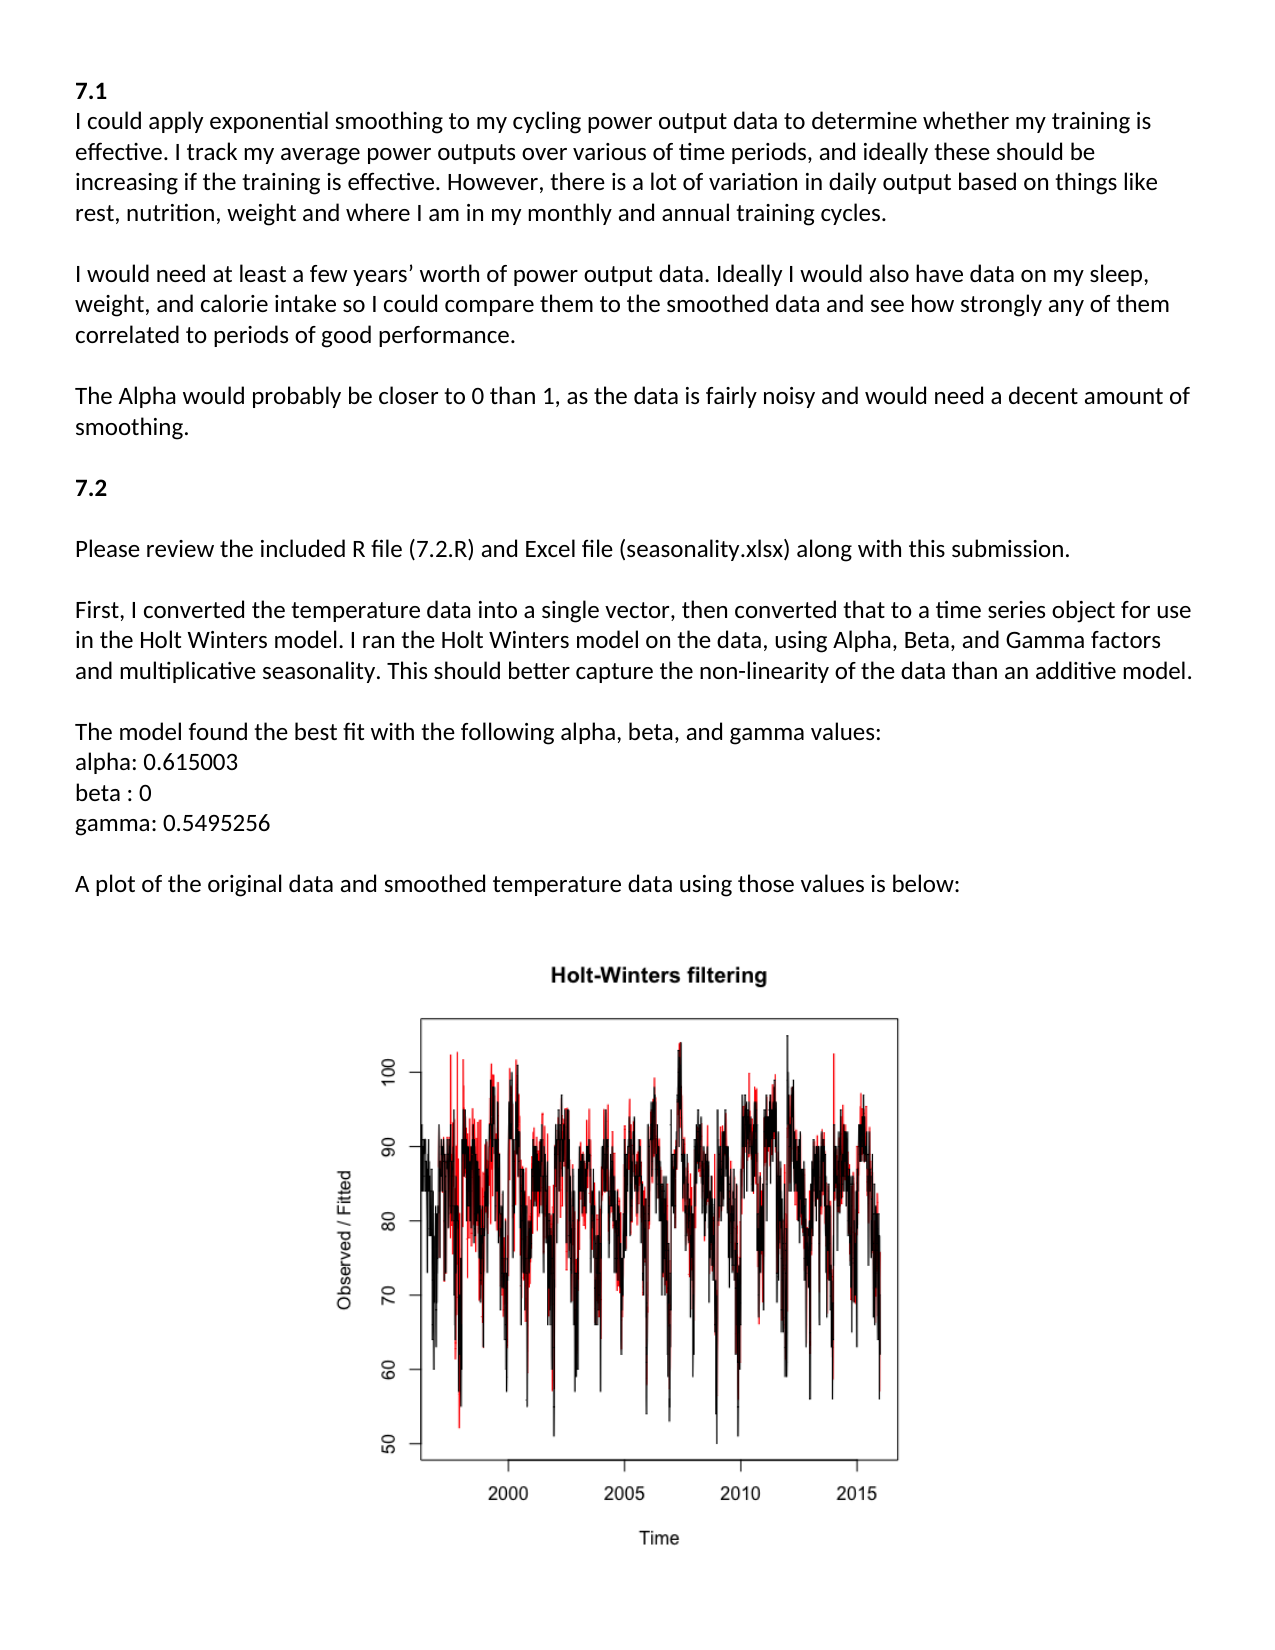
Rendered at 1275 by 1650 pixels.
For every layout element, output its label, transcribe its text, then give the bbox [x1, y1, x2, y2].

text beta : 0 [75, 777, 1200, 807]
text I could apply exponential smoothing to my cycling power output data to determine whether my training is effective. I track my average power outputs over various of time periods, and ideally these should be increasing if the training is effective. However, there is a lot of variation in daily output based on things like rest, nutrition, weight and where I am in my monthly and annual training cycles. [75, 106, 1200, 228]
text First, I converted the temperature data into a single vector, then converted that to a time series object for use in the Holt Winters model. I ran the Holt Winters model on the data, using Alpha, Beta, and Gamma factors and multiplicative seasonality. This should better capture the non-linearity of the data than an additive model. [75, 594, 1200, 685]
text Please review the included R file (7.2.R) and Excel file (seasonality.xlsx) along with this submission. [75, 533, 1200, 563]
text 7.1 [75, 75, 1200, 106]
text gamma: 0.5495256 [75, 807, 1200, 838]
text I would need at least a few years’ worth of power output data. Ideally I would also have data on my sleep, weight, and calorie intake so I could compare them to the smoothed data and see how strongly any of them correlated to periods of good performance. [75, 258, 1200, 350]
text 7.2 [75, 472, 1200, 502]
text The Alpha would probably be closer to 0 than 1, as the data is fairly noisy and would need a decent amount of smoothing. [75, 380, 1200, 441]
picture [331, 929, 944, 1572]
text A plot of the original data and smoothed temperature data using those values is below: [75, 868, 1200, 899]
text The model found the best fit with the following alpha, beta, and gamma values: [75, 716, 1200, 746]
text alpha: 0.615003 [75, 746, 1200, 777]
